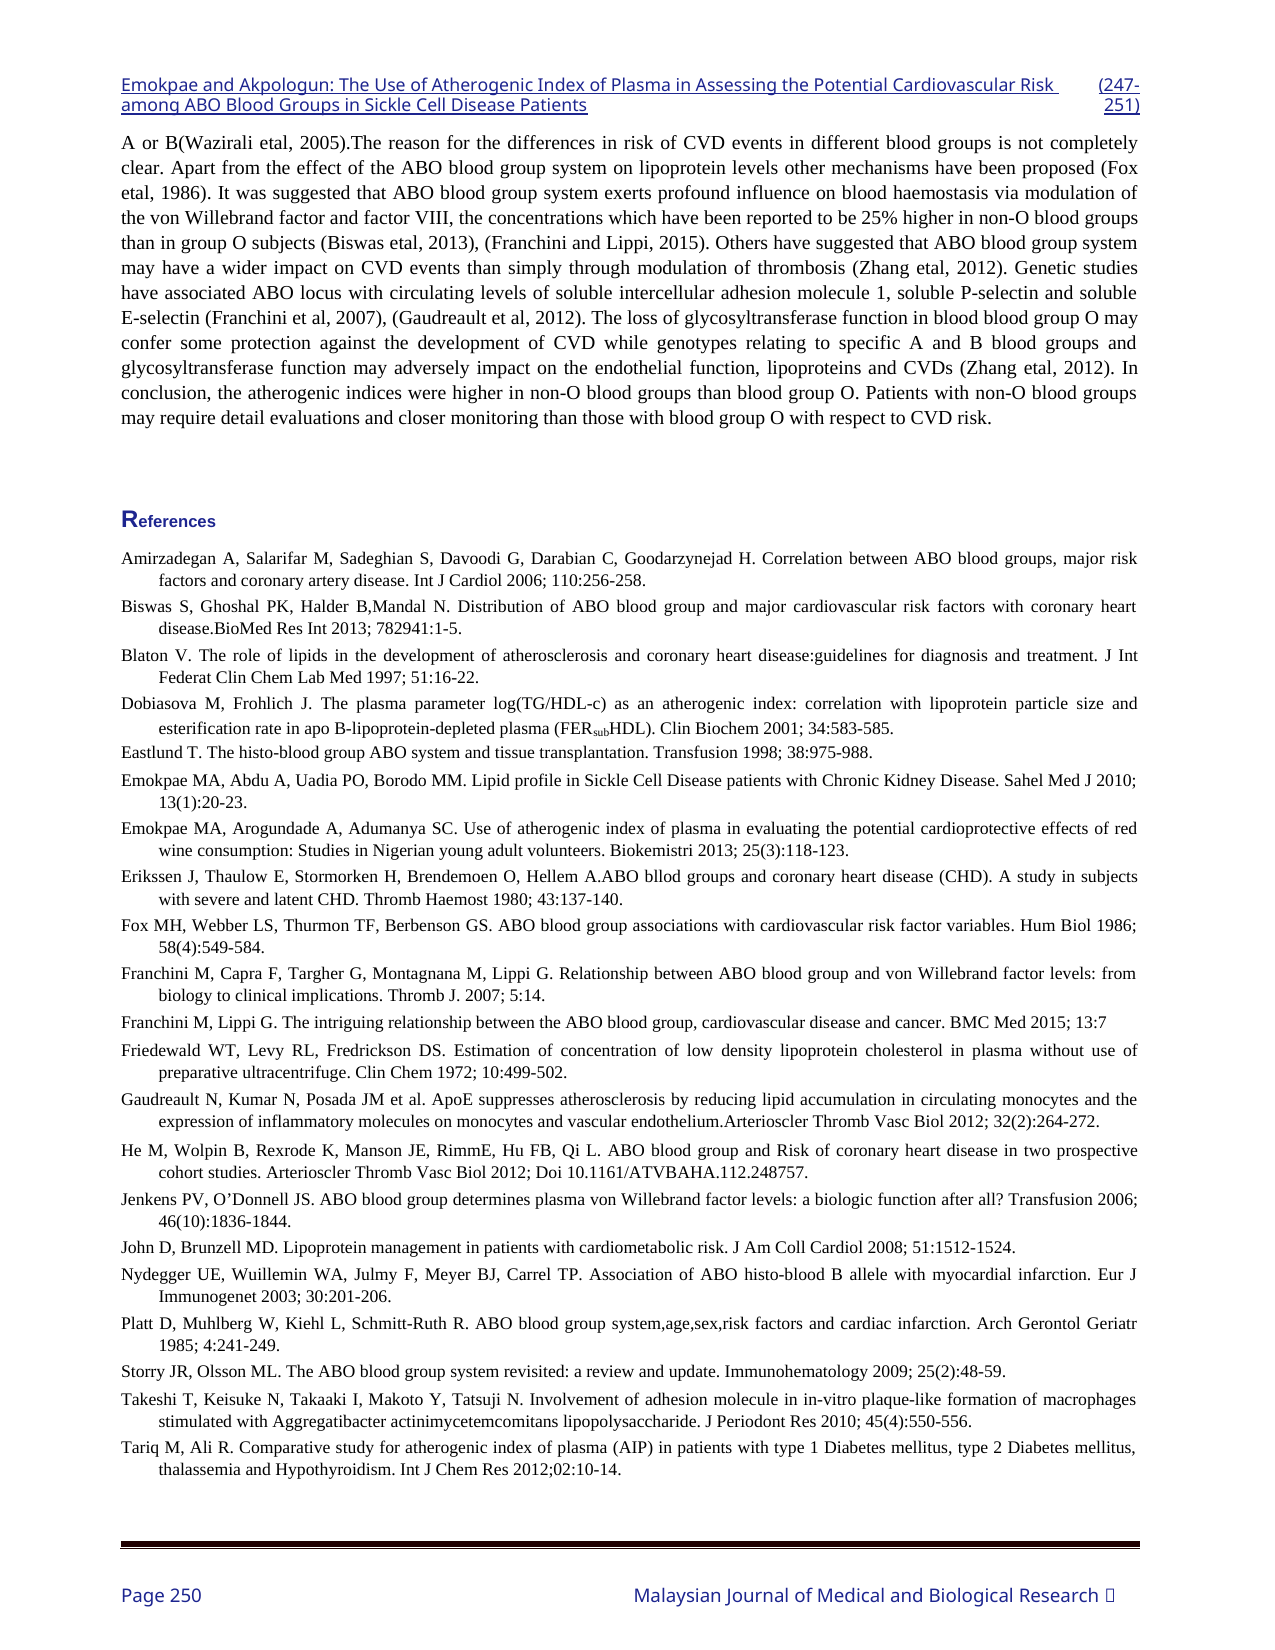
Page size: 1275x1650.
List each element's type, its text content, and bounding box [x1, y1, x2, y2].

text Amirzadegan A, Salarifar M, Sadeghian S, Davoodi G, Darabian C, Goodarzynejad H. Correlation between ABO blood groups, major risk factors and coronary artery disease. Int J Cardiol 2006; 110:256-258. [121, 548, 1139, 590]
text Gaudreault N, Kumar N, Posada JM et al. ApoE suppresses atherosclerosis by reducing lipid accumulation in circulating monocytes and the expression of inflammatory molecules on monocytes and vascular endothelium.Arterioscler Thromb Vasc Biol 2012; 32(2):264-272. [121, 1088, 1139, 1131]
text He M, Wolpin B, Rexrode K, Manson JE, RimmE, Hu FB, Qi L. ABO blood group and Risk of coronary heart disease in two prospective cohort studies. Arterioscler Thromb Vasc Biol 2012; Doi 10.1161/ATVBAHA.112.248757. [121, 1140, 1139, 1182]
text Dobiasova M, Frohlich J. The plasma parameter log(TG/HDL-c) as an atherogenic index: correlation with lipoprotein particle size and esterification rate in apo B-lipoprotein-depleted plasma (FERsubHDL). Clin Biochem 2001; 34:583-585. [121, 693, 1139, 739]
text Friedewald WT, Levy RL, Fredrickson DS. Estimation of concentration of low density lipoprotein cholesterol in plasma without use of preparative ultracentrifuge. Clin Chem 1972; 10:499-502. [121, 1040, 1139, 1082]
text Biswas S, Ghoshal PK, Halder B,Mandal N. Distribution of ABO blood group and major cardiovascular risk factors with coronary heart disease.BioMed Res Int 2013; 782941:1-5. [121, 596, 1139, 638]
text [121, 1582, 1139, 1607]
text Nydegger UE, Wuillemin WA, Julmy F, Meyer BJ, Carrel TP. Association of ABO histo-blood B allele with myocardial infarction. Eur J Immunogenet 2003; 30:201-206. [121, 1264, 1139, 1307]
text Storry JR, Olsson ML. The ABO blood group system revisited: a review and update. Immunohematology 2009; 25(2):48-59. [121, 1361, 1139, 1381]
text Jenkens PV, O’Donnell JS. ABO blood group determines plasma von Willebrand factor levels: a biologic function after all? Transfusion 2006; 46(10):1836-1844. [121, 1188, 1139, 1231]
text A or B(Wazirali etal, 2005).The reason for the differences in risk of CVD events in different blood groups is not completely clear. Apart from the effect of the ABO blood group system on lipoprotein levels other mechanisms have been proposed (Fox etal, 1986). It was suggested that ABO blood group system exerts profound influence on blood haemostasis via modulation of the von Willebrand factor and factor VIII, the concentrations which have been reported to be 25% higher in non-O blood groups than in group O subjects (Biswas etal, 2013), (Franchini and Lippi, 2015). Others have suggested that ABO blood group system may have a wider impact on CVD events than simply through modulation of thrombosis (Zhang etal, 2012). Genetic studies have associated ABO locus with circulating levels of soluble intercellular adhesion molecule 1, soluble P-selectin and soluble E-selectin (Franchini et al, 2007), (Gaudreault et al, 2012). The loss of glycosyltransferase function in blood blood group O may confer some protection against the development of CVD while genotypes relating to specific A and B blood groups and glycosyltransferase function may adversely impact on the endothelial function, lipoproteins and CVDs (Zhang etal, 2012). In conclusion, the atherogenic indices were higher in non-O blood groups than blood group O. Patients with non-O blood groups may require detail evaluations and closer monitoring than those with blood group O with respect to CVD risk. [121, 131, 1139, 429]
text Fox MH, Webber LS, Thurmon TF, Berbenson GS. ABO blood group associations with cardiovascular risk factor variables. Hum Biol 1986; 58(4):549-584. [121, 915, 1139, 957]
text Franchini M, Lippi G. The intriguing relationship between the ABO blood group, cardiovascular disease and cancer. BMC Med 2015; 13:7 [121, 1012, 1139, 1032]
text Takeshi T, Keisuke N, Takaaki I, Makoto Y, Tatsuji N. Involvement of adhesion molecule in in-vitro plaque-like formation of macrophages stimulated with Aggregatibacter actinimycetemcomitans lipopolysaccharide. J Periodont Res 2010; 45(4):550-556. [121, 1389, 1139, 1431]
text Tariq M, Ali R. Comparative study for atherogenic index of plasma (AIP) in patients with type 1 Diabetes mellitus, type 2 Diabetes mellitus, thalassemia and Hypothyroidism. Int J Chem Res 2012;02:10-14. [121, 1437, 1139, 1479]
table_header Emokpae and Akpologun: The Use of Atherogenic Index of Plasma in Assessing the Potential Cardiovascular Risk among ABO Blood Groups in Sickle Cell Disease Patients [121, 74, 1071, 116]
text Platt D, Muhlberg W, Kiehl L, Schmitt-Ruth R. ABO blood group system,age,sex,risk factors and cardiac infarction. Arch Gerontol Geriatr 1985; 4:241-249. [121, 1313, 1139, 1355]
text John D, Brunzell MD. Lipoprotein management in patients with cardiometabolic risk. J Am Coll Cardiol 2008; 51:1512-1524. [121, 1237, 1139, 1257]
table_header (247-251) [1071, 74, 1139, 116]
text Blaton V. The role of lipids in the development of atherosclerosis and coronary heart disease:guidelines for diagnosis and treatment. J Int Federat Clin Chem Lab Med 1997; 51:16-22. [121, 644, 1139, 687]
text References [121, 505, 1139, 533]
text Emokpae MA, Abdu A, Uadia PO, Borodo MM. Lipid profile in Sickle Cell Disease patients with Chronic Kidney Disease. Sahel Med J 2010; 13(1):20-23. [121, 769, 1139, 812]
text Erikssen J, Thaulow E, Stormorken H, Brendemoen O, Hellem A.ABO bllod groups and coronary heart disease (CHD). A study in subjects with severe and latent CHD. Thromb Haemost 1980; 43:137-140. [121, 866, 1139, 909]
text Emokpae MA, Arogundade A, Adumanya SC. Use of atherogenic index of plasma in evaluating the potential cardioprotective effects of red wine consumption: Studies in Nigerian young adult volunteers. Biokemistri 2013; 25(3):118-123. [121, 818, 1139, 860]
text Franchini M, Capra F, Targher G, Montagnana M, Lippi G. Relationship between ABO blood group and von Willebrand factor levels: from biology to clinical implications. Thromb J. 2007; 5:14. [121, 963, 1139, 1006]
text Eastlund T. The histo-blood group ABO system and tissue transplantation. Transfusion 1998; 38:975-988. [121, 742, 1139, 762]
